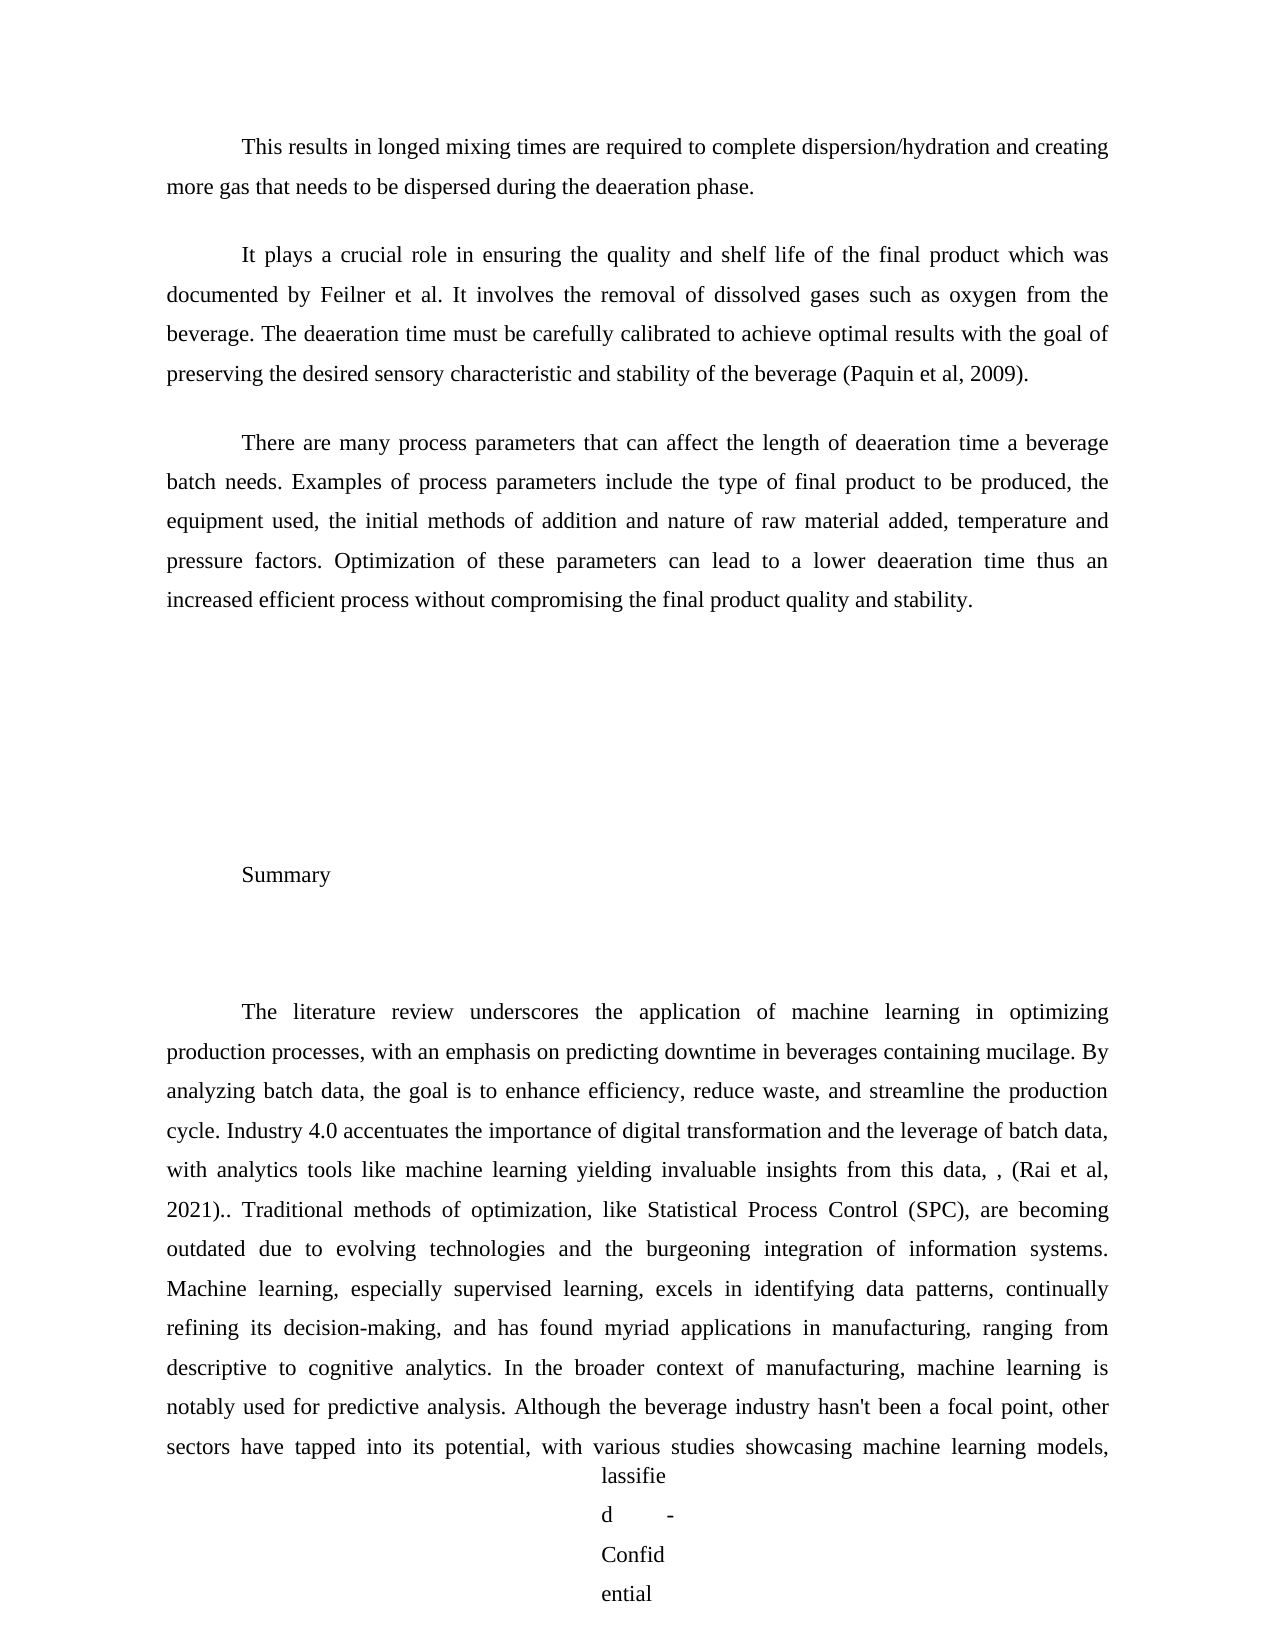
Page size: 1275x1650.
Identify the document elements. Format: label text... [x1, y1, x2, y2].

text Summary [166, 861, 1110, 887]
text This results in longed mixing times are required to complete dispersion/hydration and creating more gas that needs to be dispersed during the deaeration phase. [166, 133, 1110, 199]
text It plays a crucial role in ensuring the quality and shelf life of the final product which was documented by Feilner et al. It involves the removal of dissolved gases such as oxygen from the beverage. The deaeration time must be carefully calibrated to achieve optimal results with the goal of preserving the desired sensory characteristic and stability of the beverage (Paquin et al, 2009). [166, 242, 1110, 386]
text There are many process parameters that can affect the length of deaeration time a beverage batch needs. Examples of process parameters include the type of final product to be produced, the equipment used, the initial methods of addition and nature of raw material added, temperature and pressure factors. Optimization of these parameters can lead to a lower deaeration time thus an increased efficient process without compromising the final product quality and stability. [166, 429, 1110, 613]
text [166, 998, 1110, 1459]
